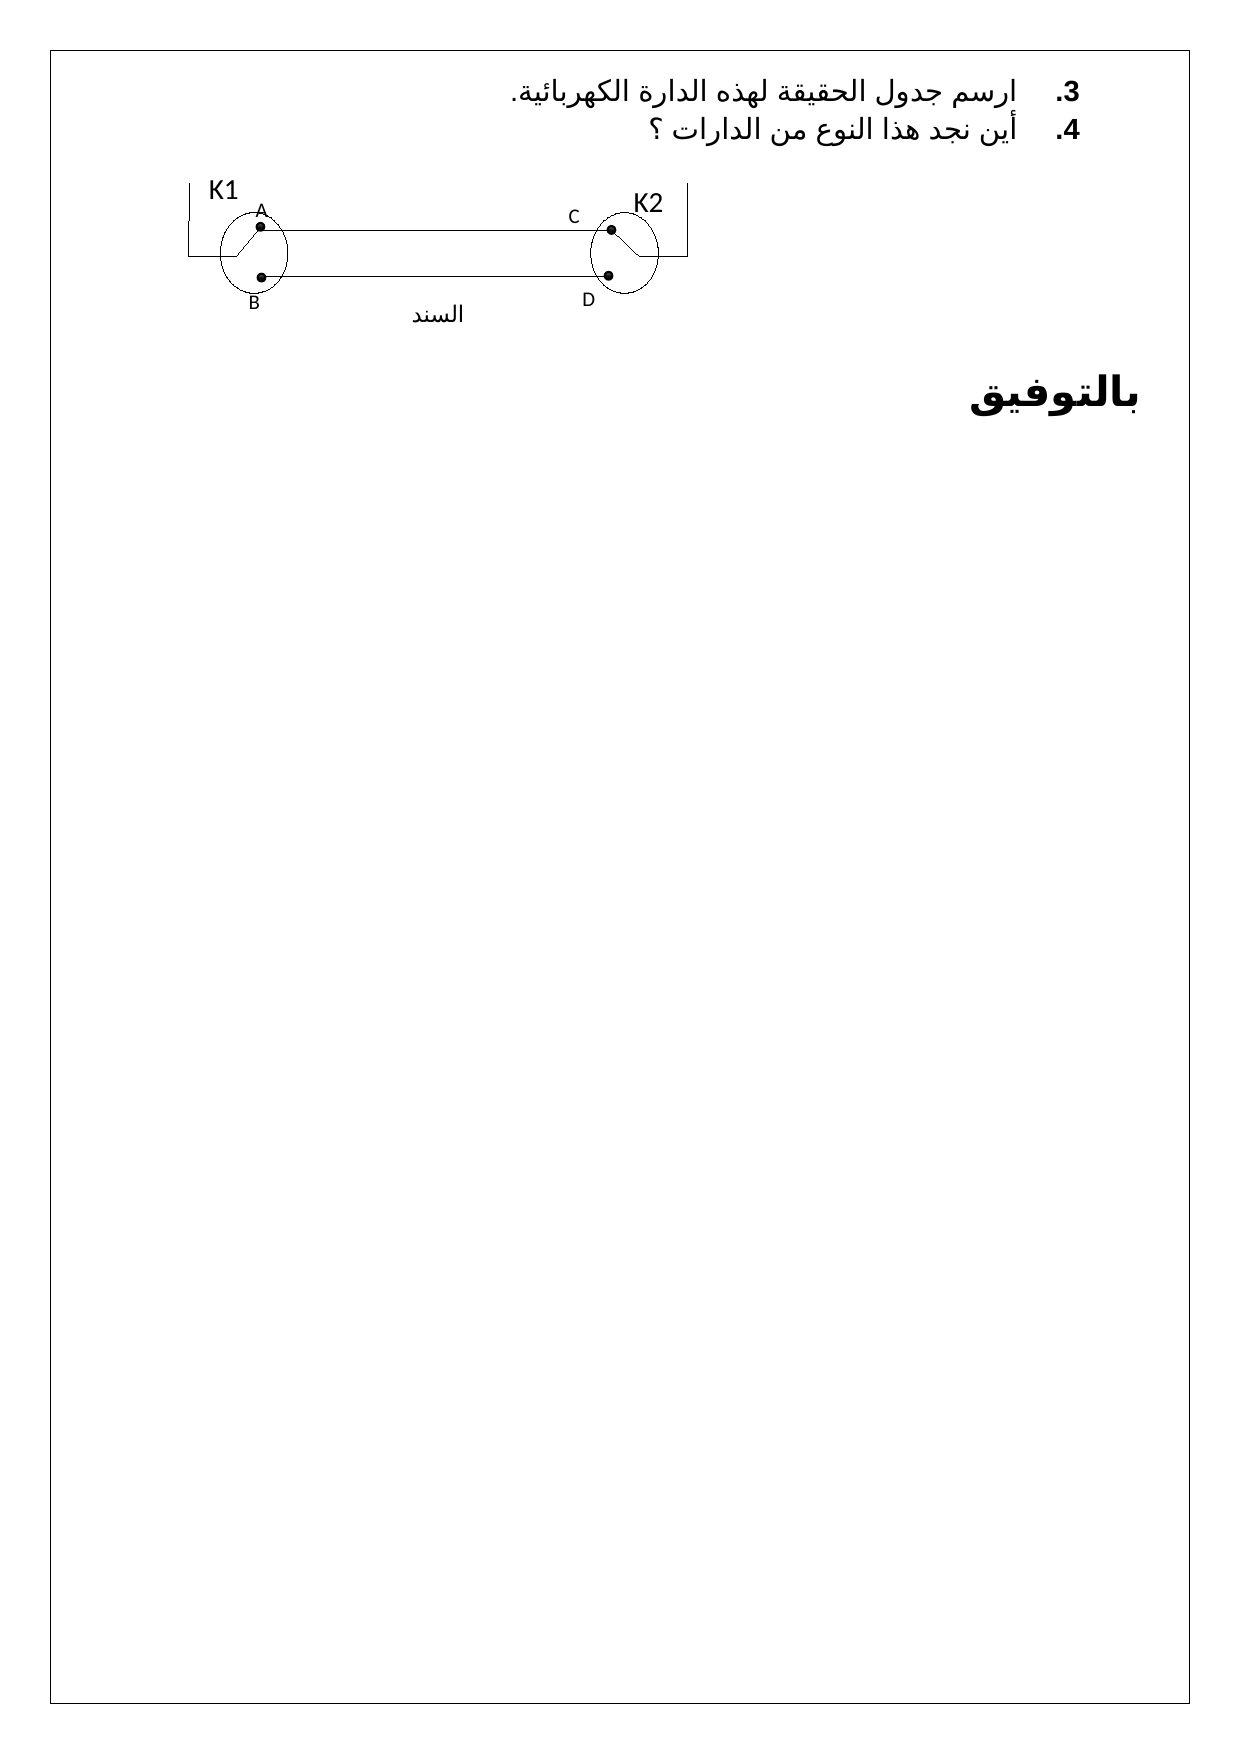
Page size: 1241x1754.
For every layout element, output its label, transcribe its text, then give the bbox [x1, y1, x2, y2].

list ارسم جدول الحقيقة لهذه الدارة الكهربائية. [147, 74, 1055, 107]
list أين نجد هذا النوع من الدارات ؟ [147, 112, 1055, 146]
